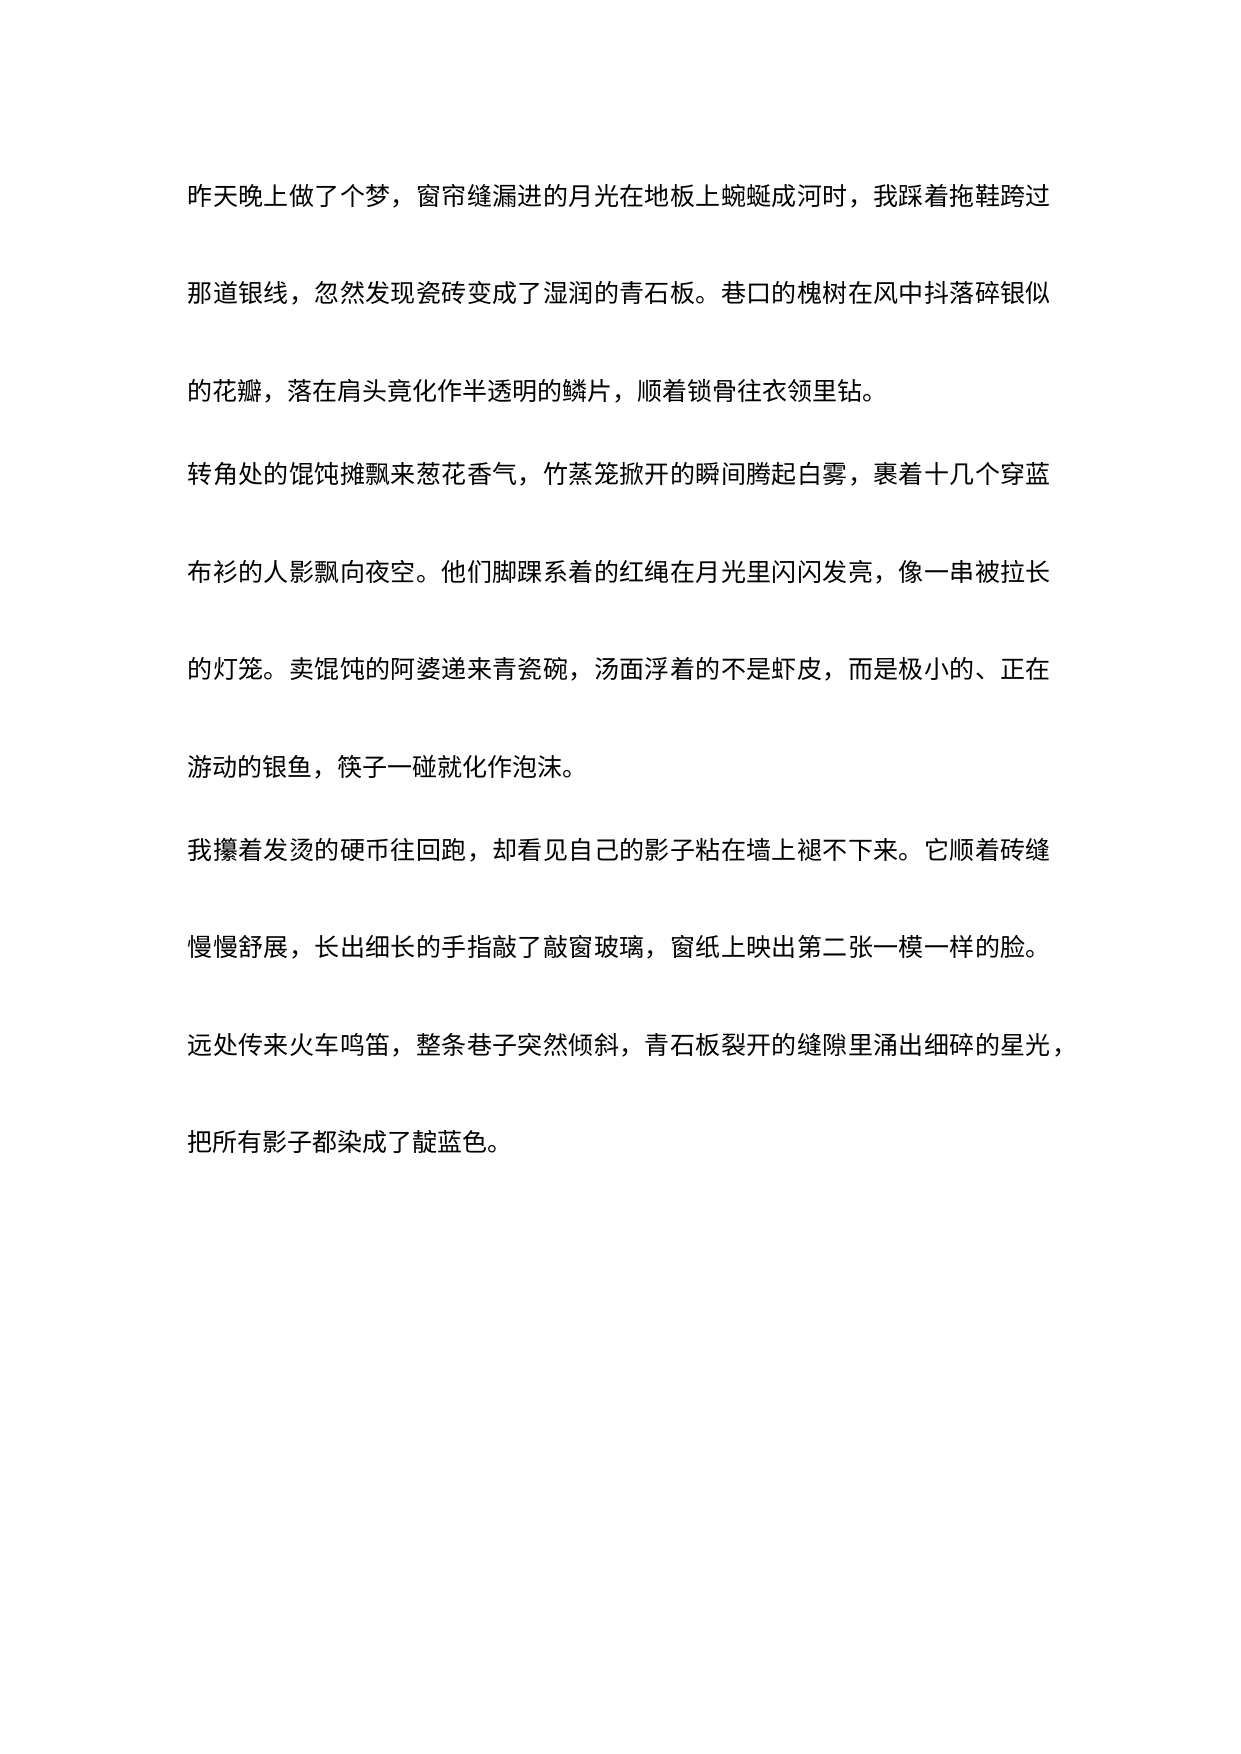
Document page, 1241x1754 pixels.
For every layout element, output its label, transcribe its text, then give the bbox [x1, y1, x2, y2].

text 昨天晚上做了个梦，窗帘缝漏进的月光在地板上蜿蜒成河时，我踩着拖鞋跨过那道银线，忽然发现瓷砖变成了湿润的青石板。巷口的槐树在风中抖落碎银似的花瓣，落在肩头竟化作半透明的鳞片，顺着锁骨往衣领里钻。 [187, 162, 1053, 422]
text 转角处的馄饨摊飘来葱花香气，竹蒸笼掀开的瞬间腾起白雾，裹着十几个穿蓝布衫的人影飘向夜空。他们脚踝系着的红绳在月光里闪闪发亮，像一串被拉长的灯笼。卖馄饨的阿婆递来青瓷碗，汤面浮着的不是虾皮，而是极小的、正在游动的银鱼，筷子一碰就化作泡沫。 [187, 440, 1053, 798]
text 我攥着发烫的硬币往回跑，却看见自己的影子粘在墙上褪不下来。它顺着砖缝慢慢舒展，长出细长的手指敲了敲窗玻璃，窗纸上映出第二张一模一样的脸。远处传来火车鸣笛，整条巷子突然倾斜，青石板裂开的缝隙里涌出细碎的星光，把所有影子都染成了靛蓝色。 [187, 816, 1053, 1173]
